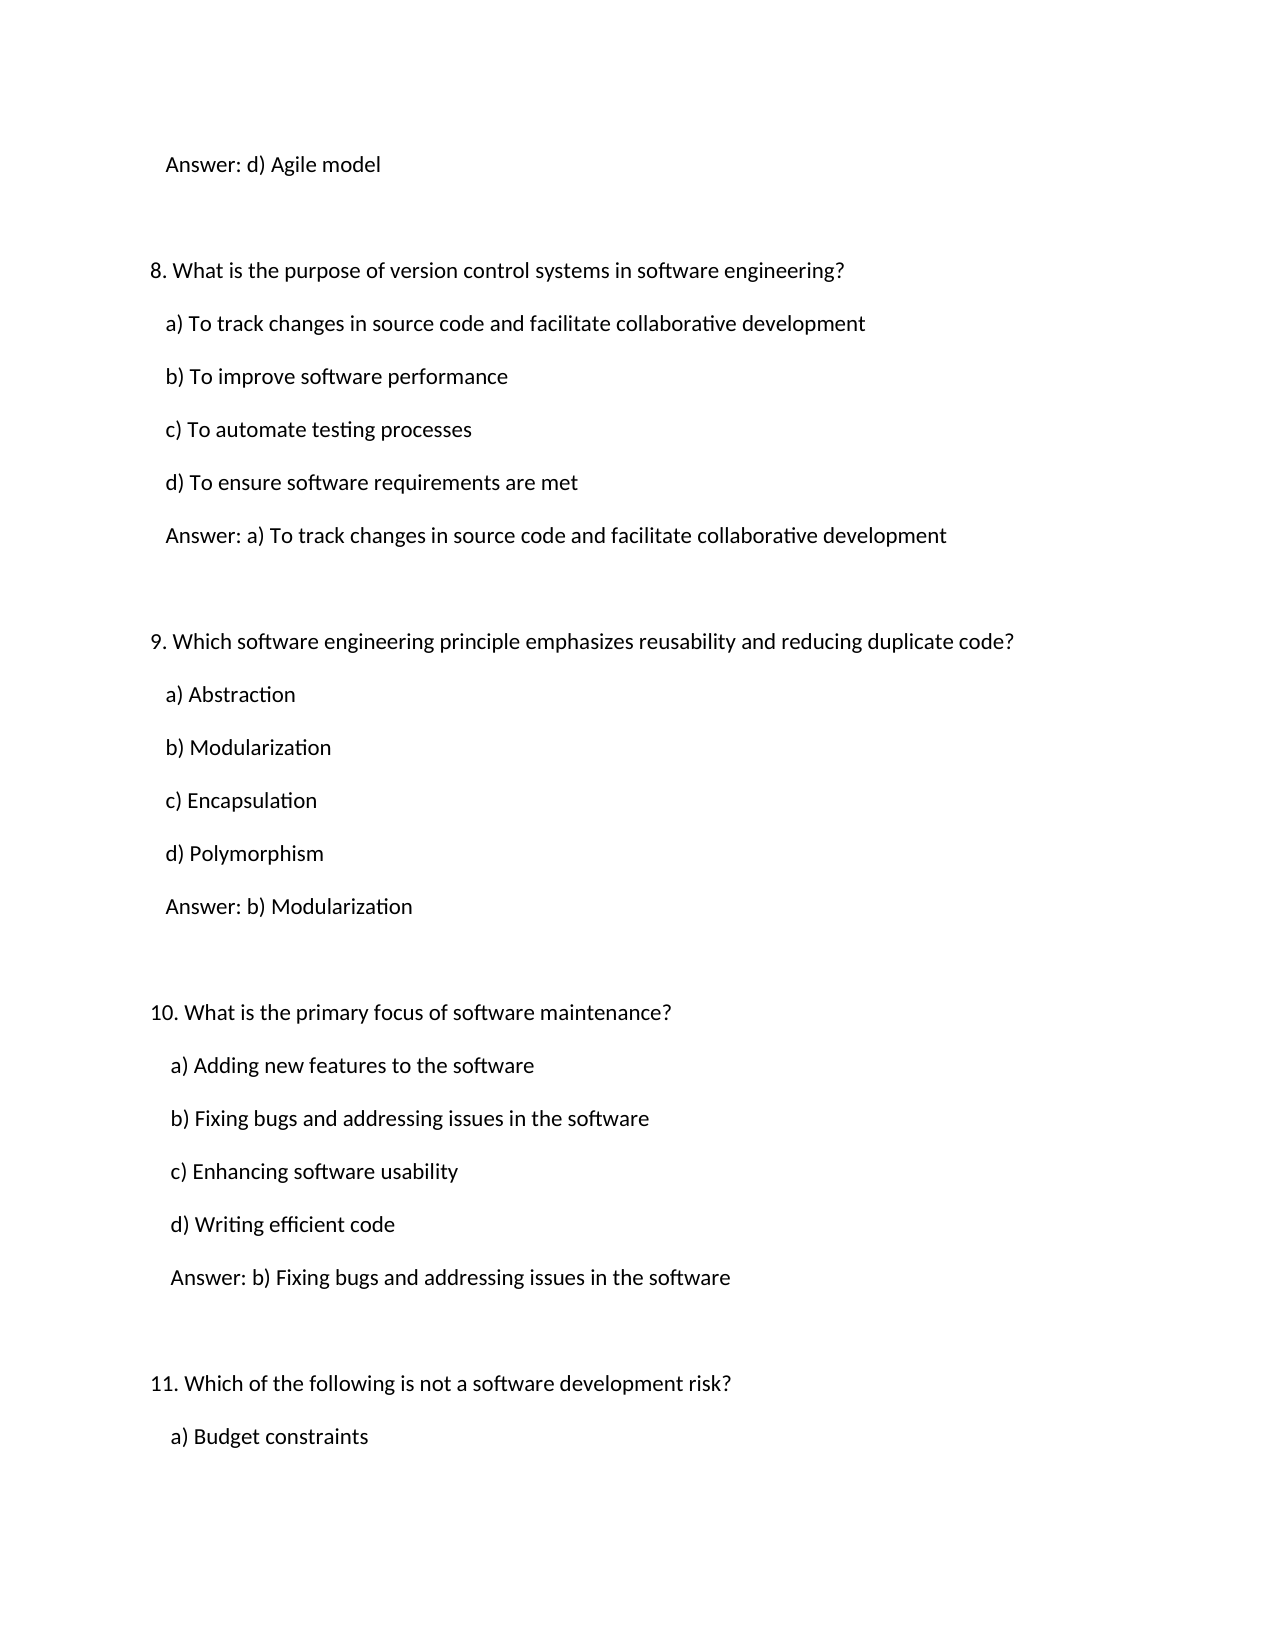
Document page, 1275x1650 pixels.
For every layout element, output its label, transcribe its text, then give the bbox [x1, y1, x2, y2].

text Answer: d) Agile model [150, 150, 1125, 178]
text Answer: a) To track changes in source code and facilitate collaborative development [150, 521, 1125, 549]
text Answer: b) Fixing bugs and addressing issues in the software [150, 1263, 1125, 1291]
text a) To track changes in source code and facilitate collaborative development [150, 309, 1125, 337]
text b) Fixing bugs and addressing issues in the software [150, 1104, 1125, 1132]
text b) To improve software performance [150, 362, 1125, 390]
text c) To automate testing processes [150, 415, 1125, 443]
text 10. What is the primary focus of software maintenance? [150, 998, 1125, 1026]
text b) Modularization [150, 733, 1125, 761]
text 9. Which software engineering principle emphasizes reusability and reducing duplicate code? [150, 627, 1125, 655]
text a) Adding new features to the software [150, 1051, 1125, 1079]
text d) Polymorphism [150, 839, 1125, 867]
text 8. What is the purpose of version control systems in software engineering? [150, 256, 1125, 284]
text d) To ensure software requirements are met [150, 468, 1125, 496]
text c) Encapsulation [150, 786, 1125, 814]
text a) Budget constraints [150, 1422, 1125, 1451]
text 11. Which of the following is not a software development risk? [150, 1369, 1125, 1397]
text c) Enhancing software usability [150, 1157, 1125, 1185]
text Answer: b) Modularization [150, 892, 1125, 920]
text a) Abstraction [150, 680, 1125, 708]
text d) Writing efficient code [150, 1210, 1125, 1238]
